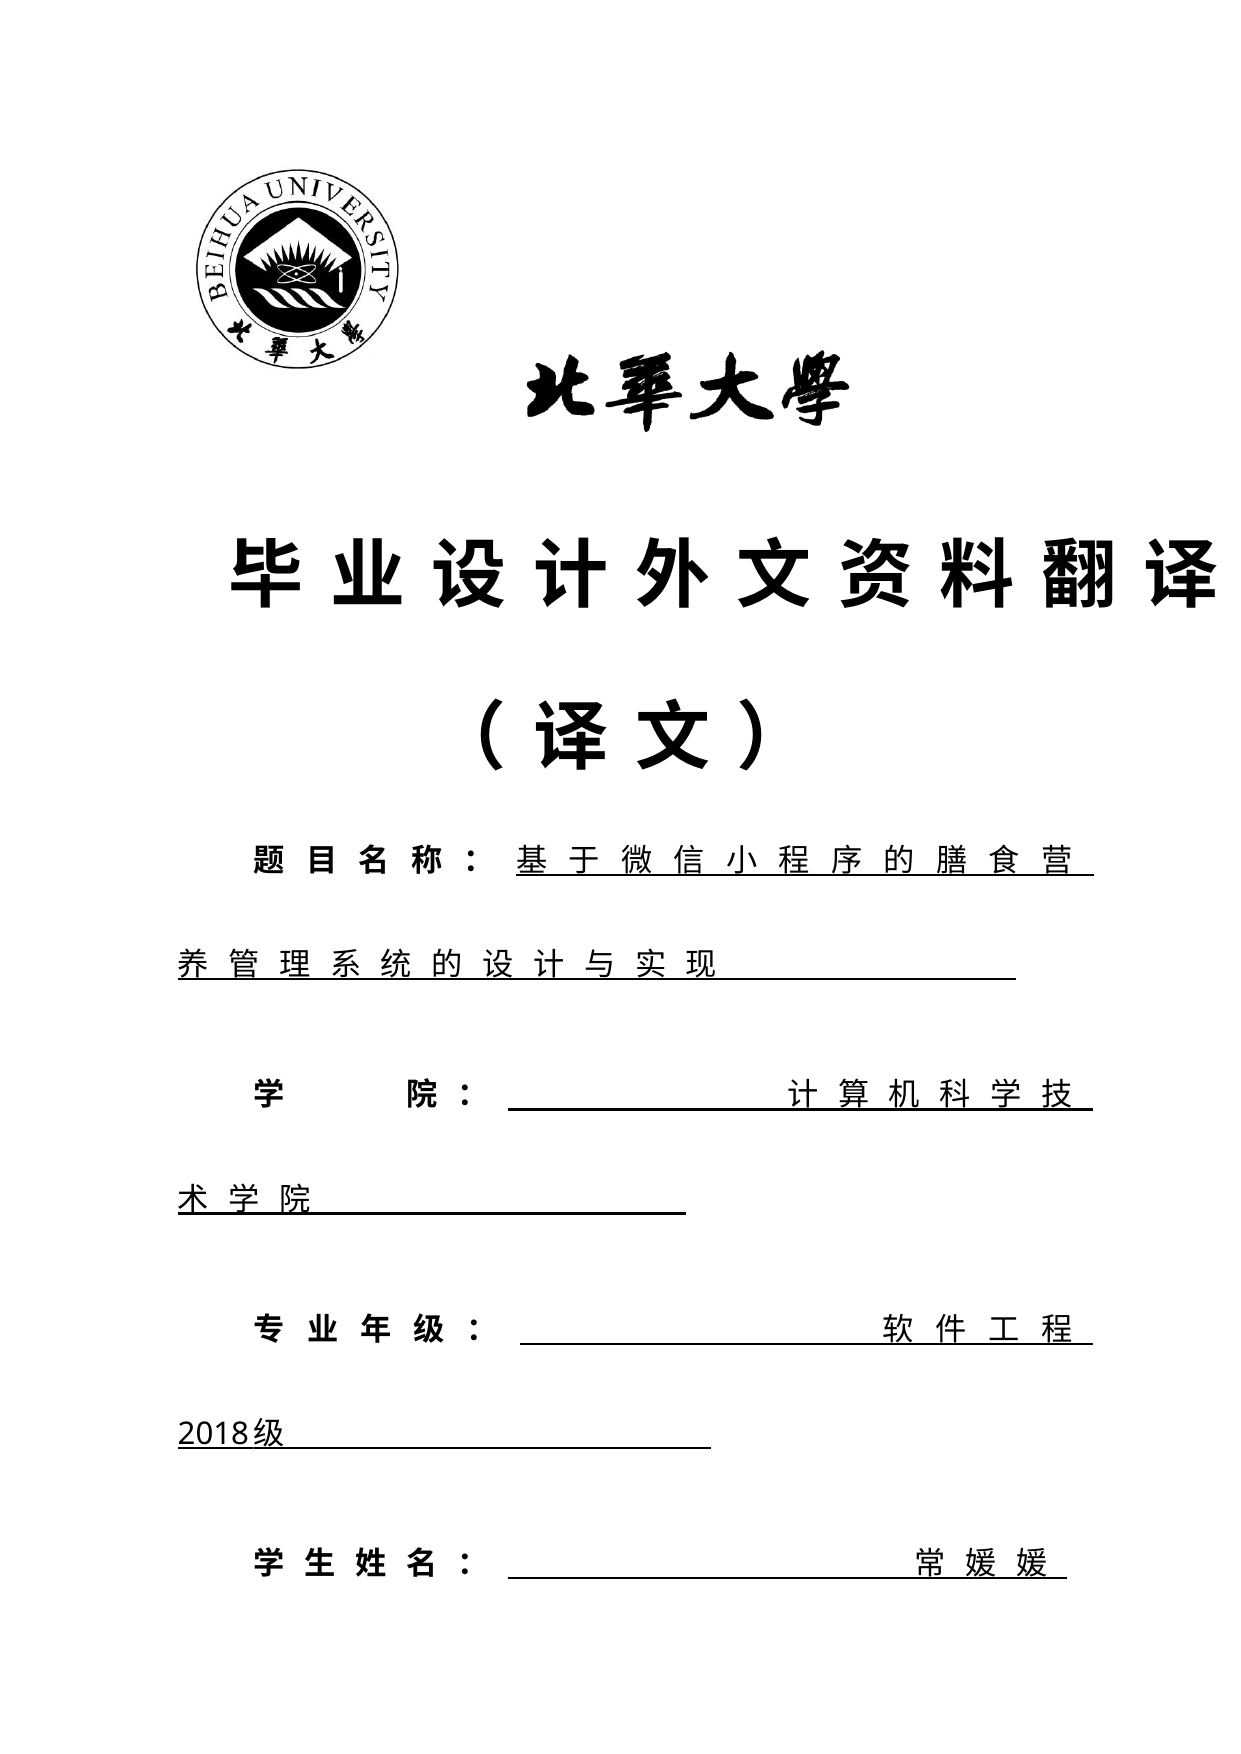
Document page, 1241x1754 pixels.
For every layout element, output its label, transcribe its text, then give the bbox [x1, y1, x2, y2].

picture [514, 347, 853, 435]
text 学生姓名： 常媛媛 [177, 1526, 1092, 1596]
text 学 院： 计算机科学技术学院 [177, 1057, 1092, 1231]
text 专业年级： 软件工程2018级 [177, 1292, 1092, 1465]
text 毕业设计外文资料翻译 [177, 500, 1092, 638]
text 题目名称：基于微信小程序的膳食营养管理系统的设计与实现 [177, 823, 1092, 997]
text （译文） [177, 661, 1092, 800]
picture [193, 166, 400, 371]
